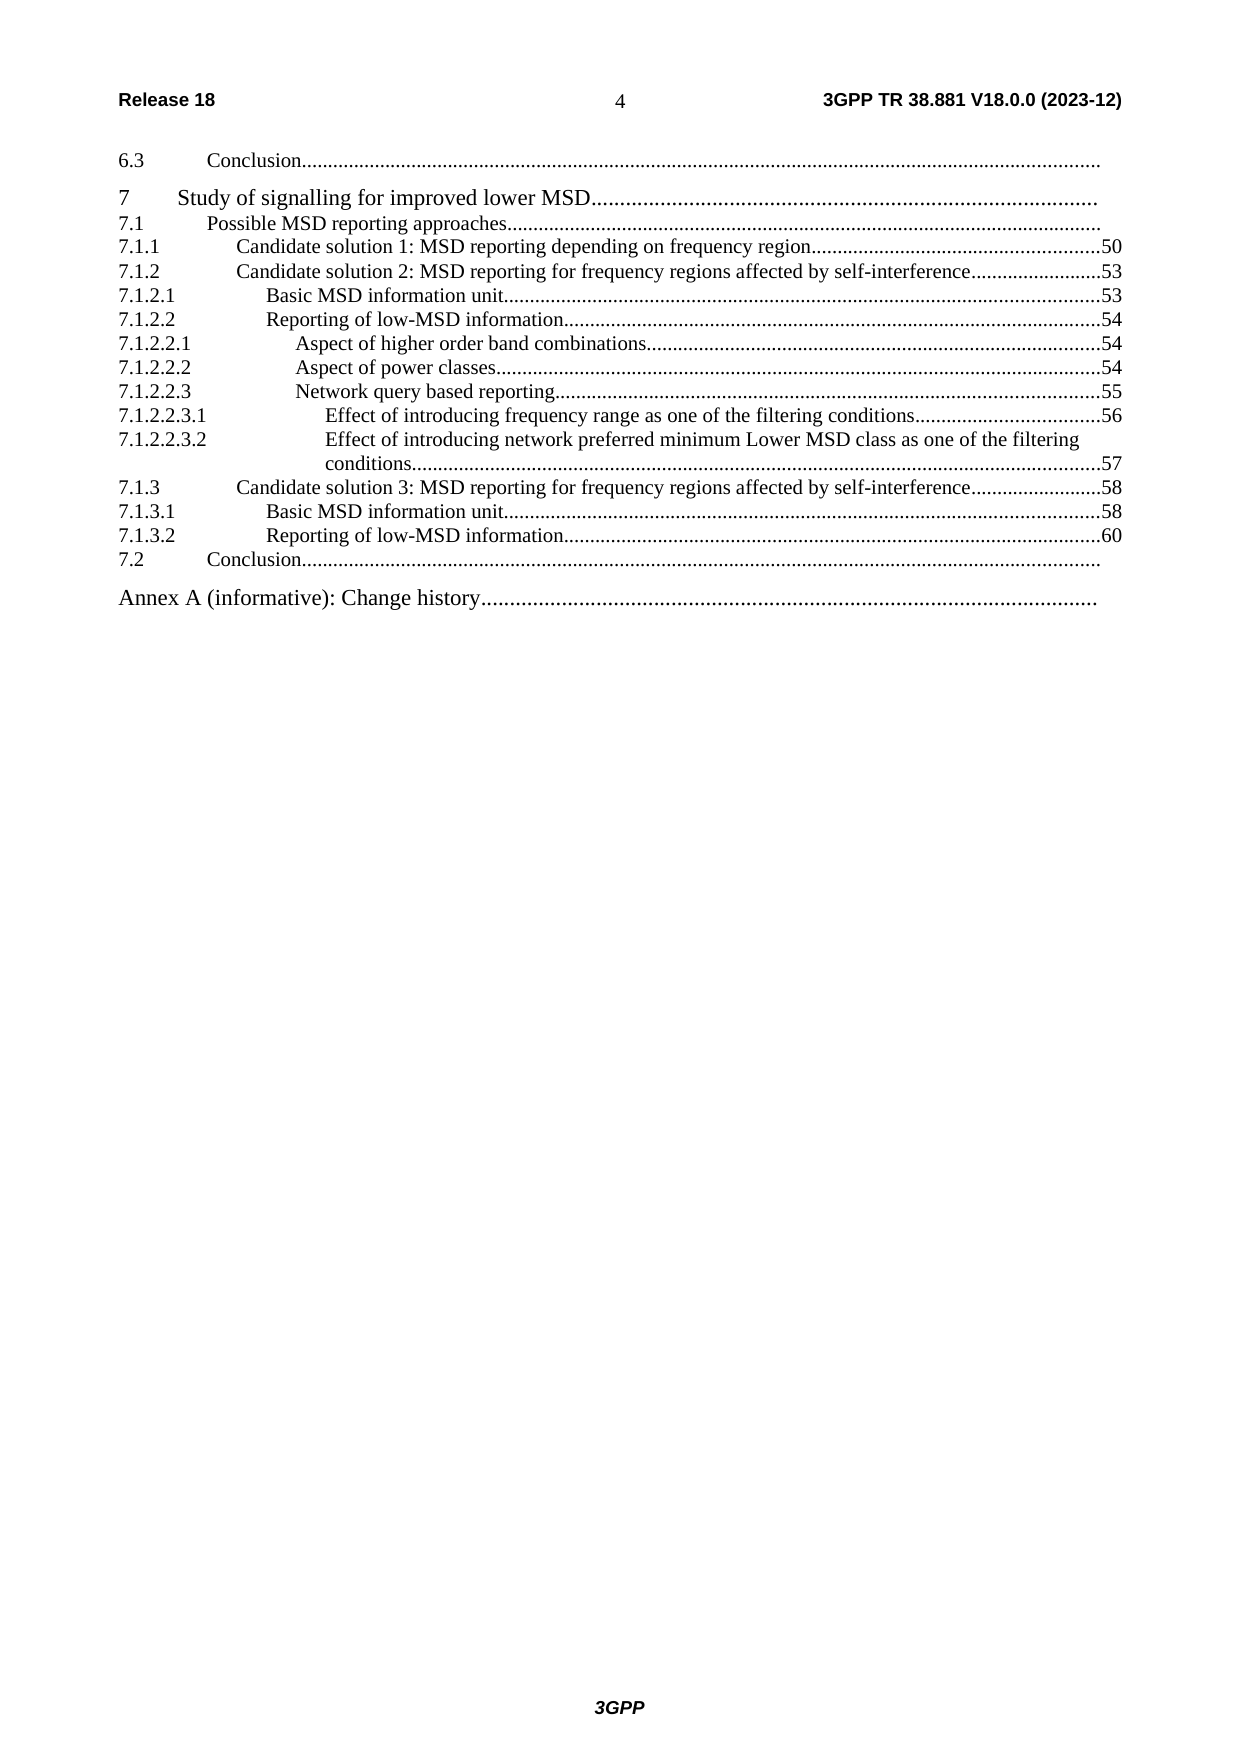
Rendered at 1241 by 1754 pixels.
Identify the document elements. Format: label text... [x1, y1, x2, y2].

text 7.1.2.2.3.2 Effect of introducing network preferred minimum Lower MSD class as one of the filtering conditions 57 [118, 427, 1122, 475]
text 7.1.2.2.2 Aspect of power classes 54 [118, 355, 1122, 379]
text 7.1.2.2 Reporting of low-MSD information 54 [118, 307, 1122, 331]
text 7.1.3.2 Reporting of low-MSD information 60 [118, 523, 1122, 547]
text 7.1.2.2.3 Network query based reporting 55 [118, 379, 1122, 403]
text 7.1 Possible MSD reporting approaches 50 [118, 210, 1078, 234]
text 7.1.3 Candidate solution 3: MSD reporting for frequency regions affected by self-interference 58 [118, 475, 1122, 499]
text 7.1.2.2.3.1 Effect of introducing frequency range as one of the filtering conditions 56 [118, 403, 1122, 427]
text 7 Study of signalling for improved lower MSD 50 [118, 184, 1078, 210]
text 7.1.3.1 Basic MSD information unit 58 [118, 499, 1122, 523]
text 7.1.2.2.1 Aspect of higher order band combinations 54 [118, 331, 1122, 355]
text 7.1.2 Candidate solution 2: MSD reporting for frequency regions affected by self-interference 53 [118, 258, 1122, 283]
text 7.2 Conclusion 61 [118, 547, 1078, 571]
text 7.1.2.1 Basic MSD information unit 53 [118, 283, 1122, 307]
text Annex A (informative): Change history 64 [118, 584, 1078, 610]
text 7.1.1 Candidate solution 1: MSD reporting depending on frequency region 50 [118, 234, 1122, 258]
text 6.3 Conclusion 50 [118, 147, 1078, 172]
